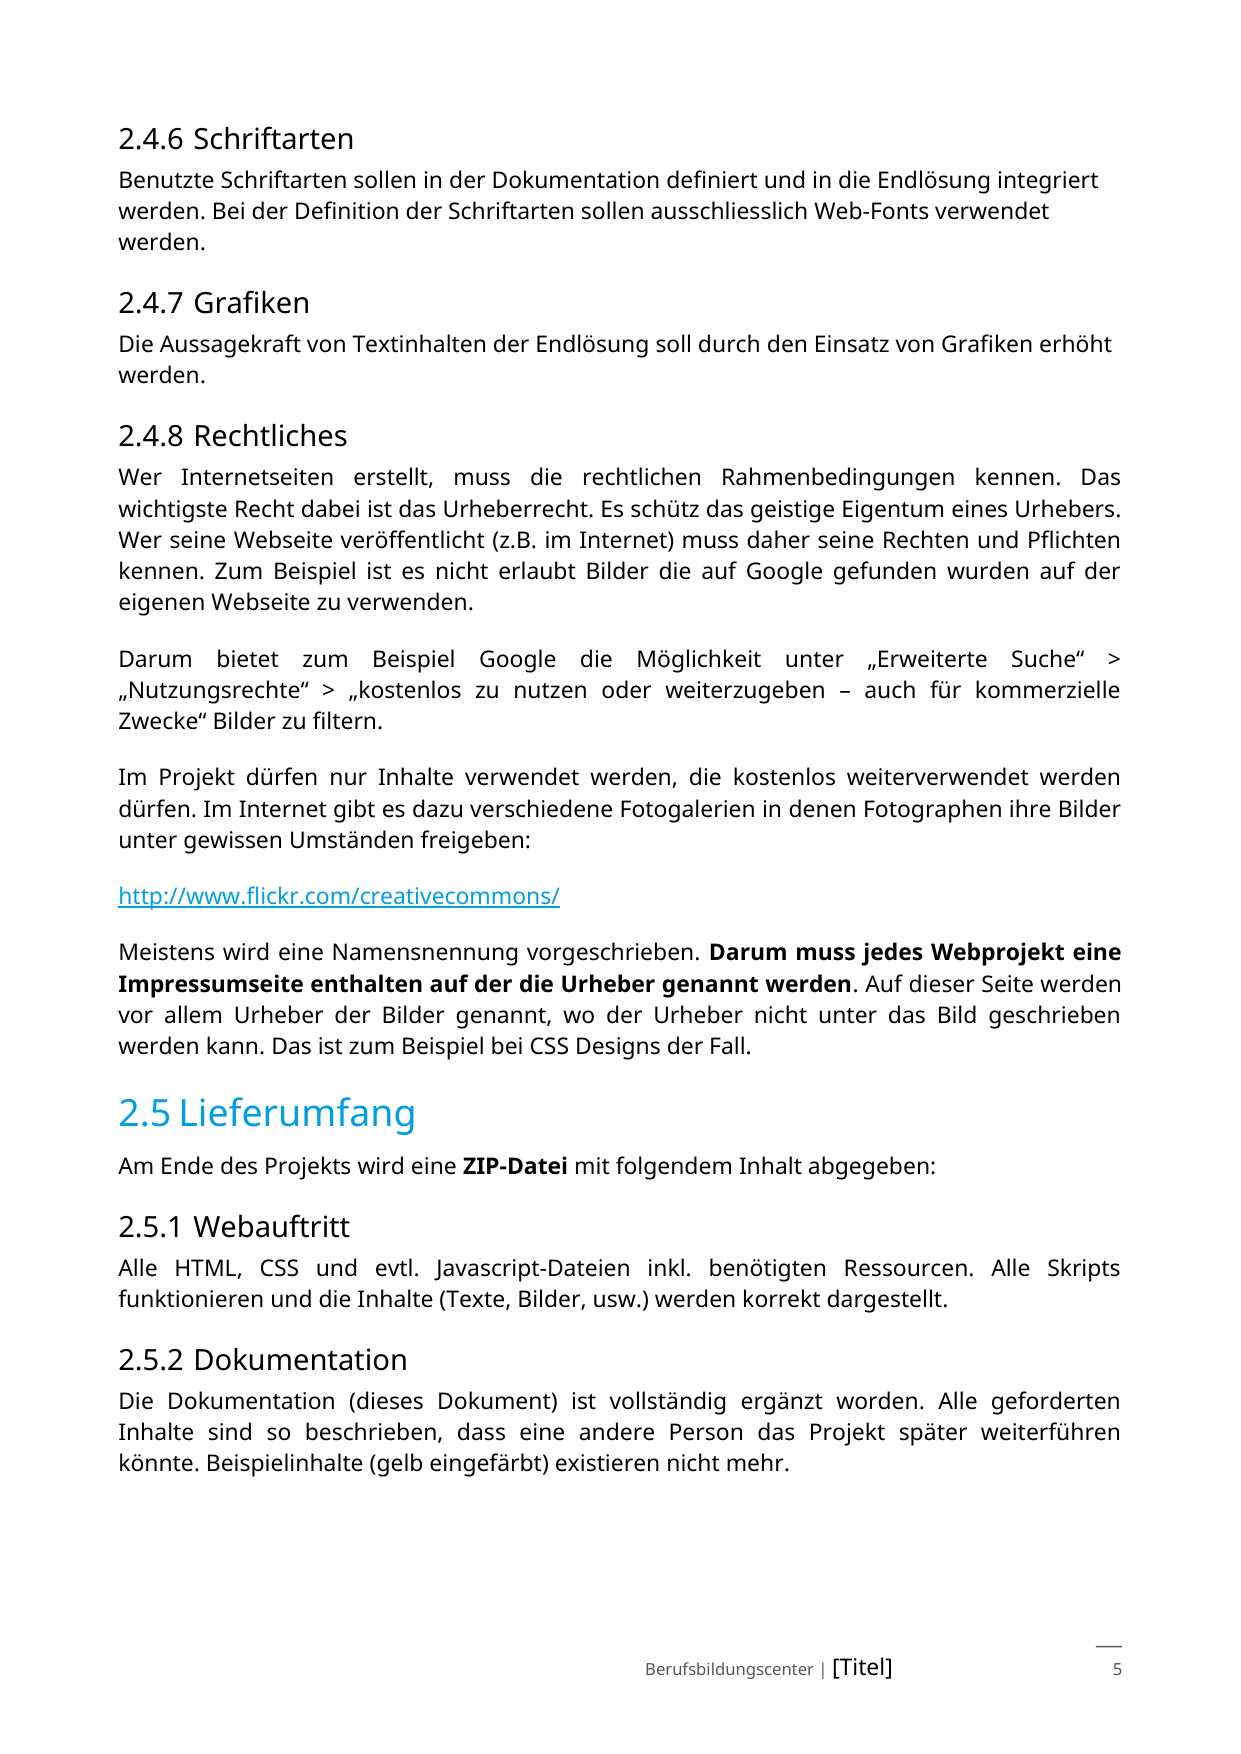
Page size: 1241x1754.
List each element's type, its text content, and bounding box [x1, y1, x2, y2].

text Die Aussagekraft von Textinhalten der Endlösung soll durch den Einsatz von Grafiken erhöht werden. [118, 328, 1122, 391]
subtitle Grafiken [118, 282, 1122, 322]
text Alle HTML, CSS und evtl. Javascript-Dateien inkl. benötigten Ressourcen. Alle Skripts funktionieren und die Inhalte (Texte, Bilder, usw.) werden korrekt dargestellt. [118, 1252, 1122, 1314]
subtitle Rechtliches [118, 416, 1122, 455]
text Am Ende des Projekts wird eine ZIP-Datei mit folgendem Inhalt abgegeben: [118, 1150, 1122, 1181]
subtitle Schriftarten [118, 118, 1122, 158]
text Benutzte Schriftarten sollen in der Dokumentation definiert und in die Endlösung integriert werden. Bei der Definition der Schriftarten sollen ausschliesslich Web-Fonts verwendet werden. [118, 164, 1122, 257]
subtitle Dokumentation [118, 1339, 1122, 1379]
text Darum bietet zum Beispiel Google die Möglichkeit unter „Erweiterte Suche“ > „Nutzungsrechte“ > „kostenlos zu nutzen oder weiterzugeben – auch für kommerzielle Zwecke“ Bilder zu filtern. [118, 642, 1122, 736]
text Die Dokumentation (dieses Dokument) ist vollständig ergänzt worden. Alle geforderten Inhalte sind so beschrieben, dass eine andere Person das Projekt später weiterführen könnte. Beispielinhalte (gelb eingefärbt) existieren nicht mehr. [118, 1385, 1122, 1478]
text Wer Internetseiten erstellt, muss die rechtlichen Rahmenbedingungen kennen. Das wichtigste Recht dabei ist das Urheberrecht. Es schütz das geistige Eigentum eines Urhebers. Wer seine Webseite veröffentlicht (z.B. im Internet) muss daher seine Rechten und Pflichten kennen. Zum Beispiel ist es nicht erlaubt Bilder die auf Google gefunden wurden auf der eigenen Webseite zu verwenden. [118, 461, 1122, 617]
subtitle Lieferumfang [118, 1086, 1122, 1137]
text http://www.flickr.com/creativecommons/ [118, 880, 1122, 911]
text Meistens wird eine Namensnennung vorgeschrieben. Darum muss jedes Webprojekt eine Impressumseite enthalten auf der die Urheber genannt werden. Auf dieser Seite werden vor allem Urheber der Bilder genannt, wo der Urheber nicht unter das Bild geschrieben werden kann. Das ist zum Beispiel bei CSS Designs der Fall. [118, 936, 1122, 1061]
subtitle Webauftritt [118, 1206, 1122, 1246]
text Im Projekt dürfen nur Inhalte verwendet werden, die kostenlos weiterverwendet werden dürfen. Im Internet gibt es dazu verschiedene Fotogalerien in denen Fotographen ihre Bilder unter gewissen Umständen freigeben: [118, 761, 1122, 855]
